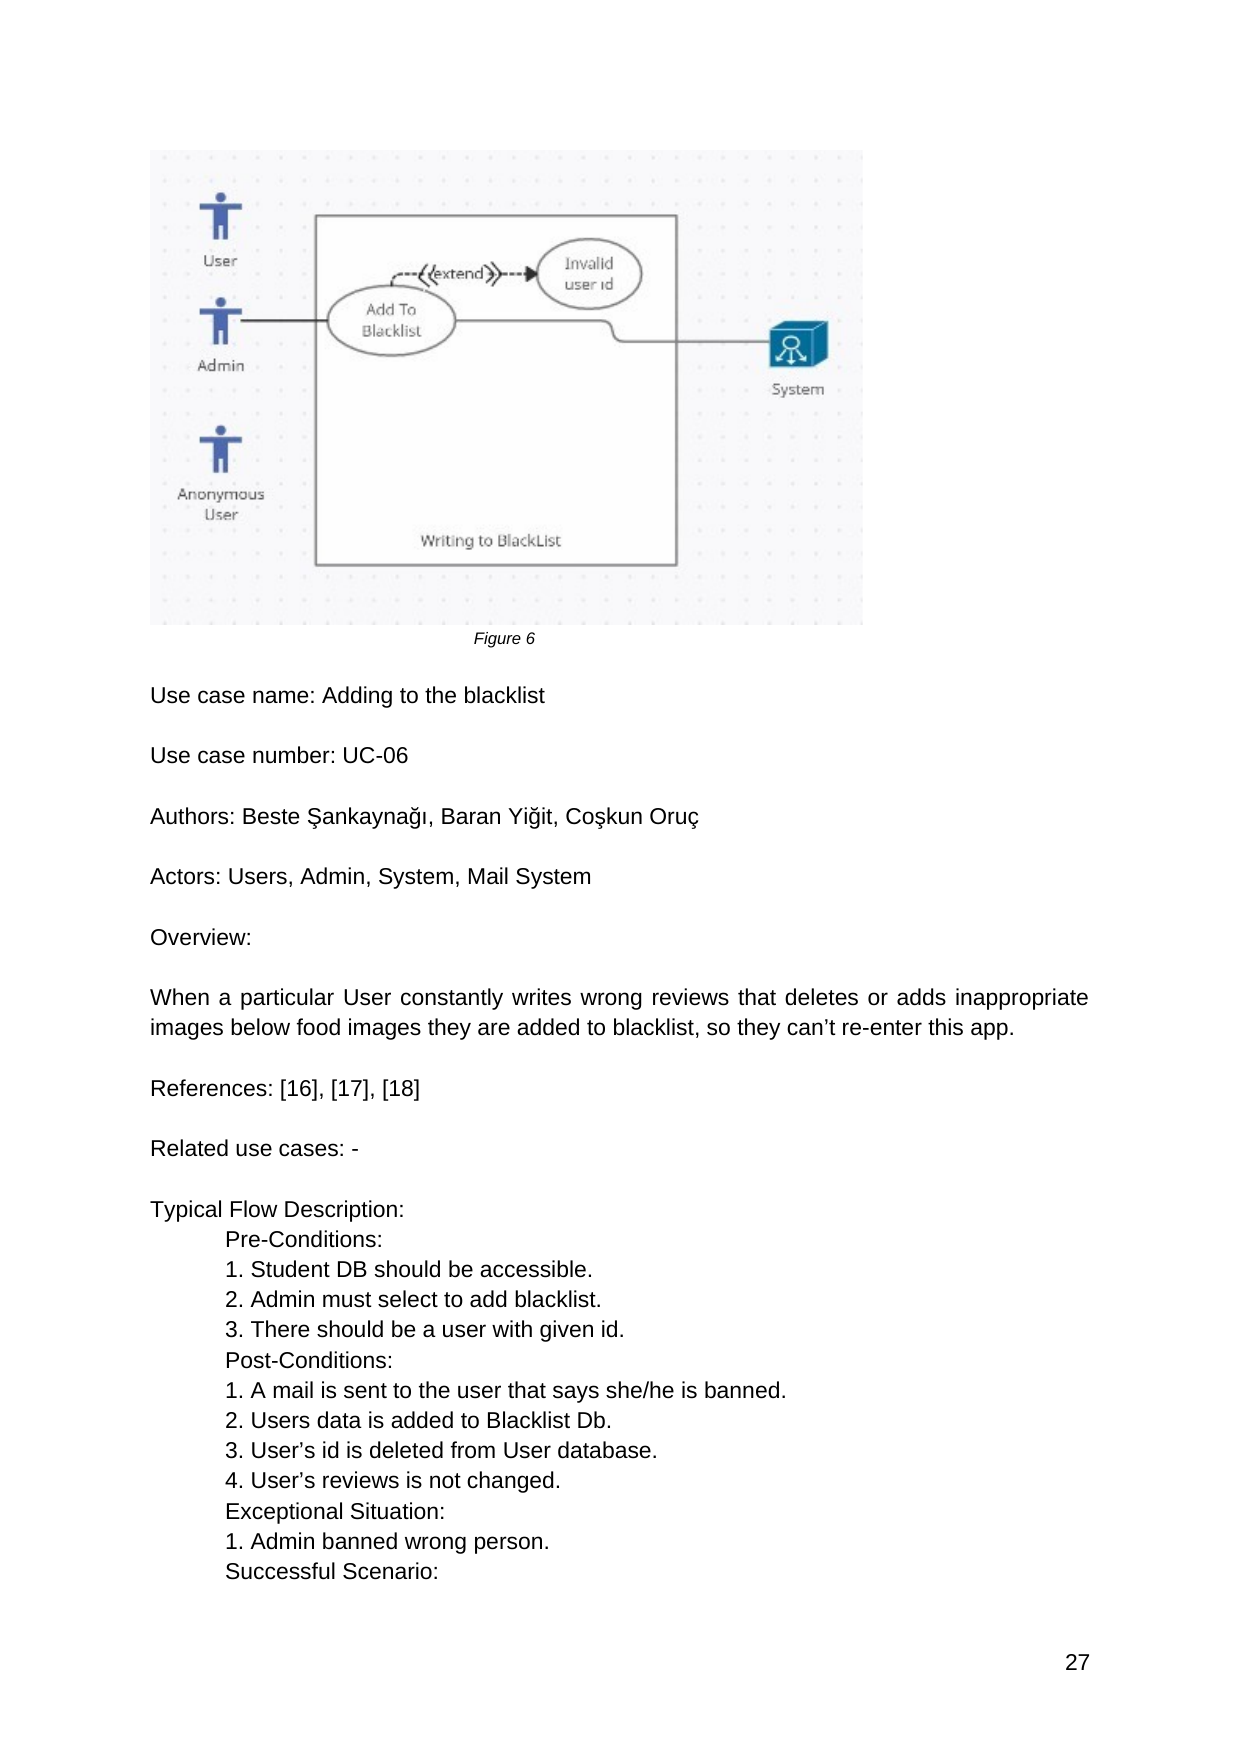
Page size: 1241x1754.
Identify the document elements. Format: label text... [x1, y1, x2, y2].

text Related use cases: - [150, 1135, 1090, 1162]
text Pre-Conditions: [150, 1226, 1090, 1252]
text Overview: [150, 924, 1090, 950]
text 1. A mail is sent to the user that says she/he is banned. [150, 1377, 1090, 1403]
picture [150, 150, 863, 625]
text Use case number: UC-06 [150, 742, 1090, 769]
text Authors: Beste Şankaynağı, Baran Yiğit, Coşkun Oruç [150, 803, 1090, 829]
text Post-Conditions: [150, 1347, 1090, 1373]
text 3. There should be a user with given id. [150, 1316, 1090, 1343]
text Actors: Users, Admin, System, Mail System [150, 863, 1090, 890]
text Use case name: Adding to the blacklist [150, 682, 1090, 708]
text References: [16], [17], [18] [150, 1075, 1090, 1101]
text When a particular User constantly writes wrong reviews that deletes or adds inappropriate images below food images they are added to blacklist, so they can’t re-enter this app. [150, 984, 1090, 1041]
text 2. Admin must select to add blacklist. [150, 1286, 1090, 1313]
text Exceptional Situation: [150, 1498, 1090, 1524]
text Figure 6 [150, 629, 1090, 648]
text 4. User’s reviews is not changed. [150, 1467, 1090, 1494]
text 1. Student DB should be accessible. [150, 1256, 1090, 1282]
text 2. Users data is added to Blacklist Db. [150, 1407, 1090, 1433]
text 1. Admin banned wrong person. [150, 1528, 1090, 1554]
text 3. User’s id is deleted from User database. [150, 1437, 1090, 1464]
text Typical Flow Description: [150, 1196, 1090, 1222]
text Successful Scenario: [150, 1558, 1090, 1584]
